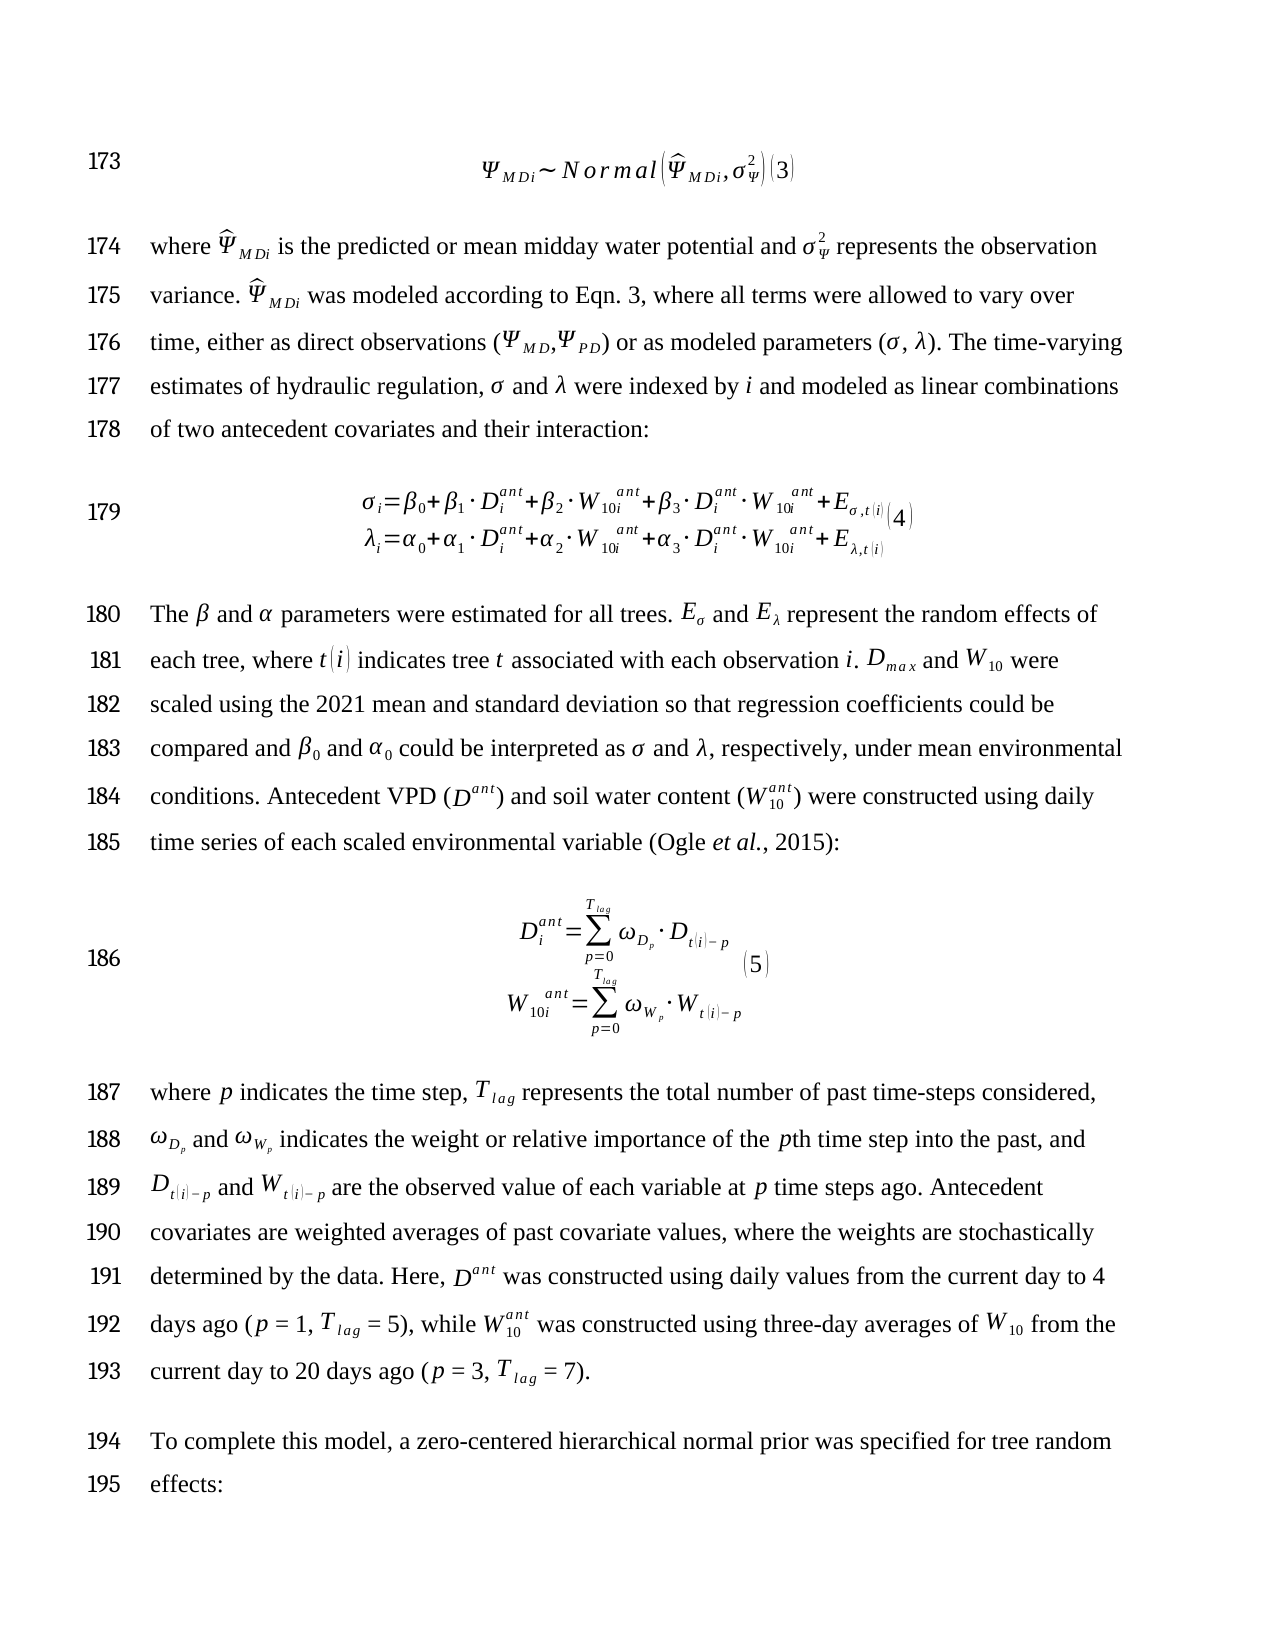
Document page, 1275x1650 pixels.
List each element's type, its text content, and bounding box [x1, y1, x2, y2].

text The and parameters were estimated for all trees. and represent the random effects of each tree, where indicates tree associated with each observation . and were scaled using the 2021 mean and standard deviation so that regression coefficients could be compared and and could be interpreted as and , respectively, under mean environmental conditions. Antecedent VPD () and soil water content () were constructed using daily time series of each scaled environmental variable (Ogle et al., 2015): [150, 598, 1125, 856]
text where is the predicted or mean midday water potential and represents the observation variance. was modeled according to Eqn. 3, where all terms were allowed to vary over time, either as direct observations (,) or as modeled parameters (, ). The time-varying estimates of hydraulic regulation, and were indexed by and modeled as linear combinations of two antecedent covariates and their interaction: [150, 228, 1125, 443]
text To complete this model, a zero-centered hierarchical normal prior was specified for tree random effects: [150, 1426, 1125, 1498]
text where indicates the time step, represents the total number of past time-steps considered, and indicates the weight or relative importance of the th time step into the past, and and are the observed value of each variable at time steps ago. Antecedent covariates are weighted averages of past covariate values, where the weights are stochastically determined by the data. Here, was constructed using daily values from the current day to 4 days ago ( = 1, = 5), while was constructed using three-day averages of from the current day to 20 days ago ( = 3, = 7). [150, 1076, 1125, 1386]
